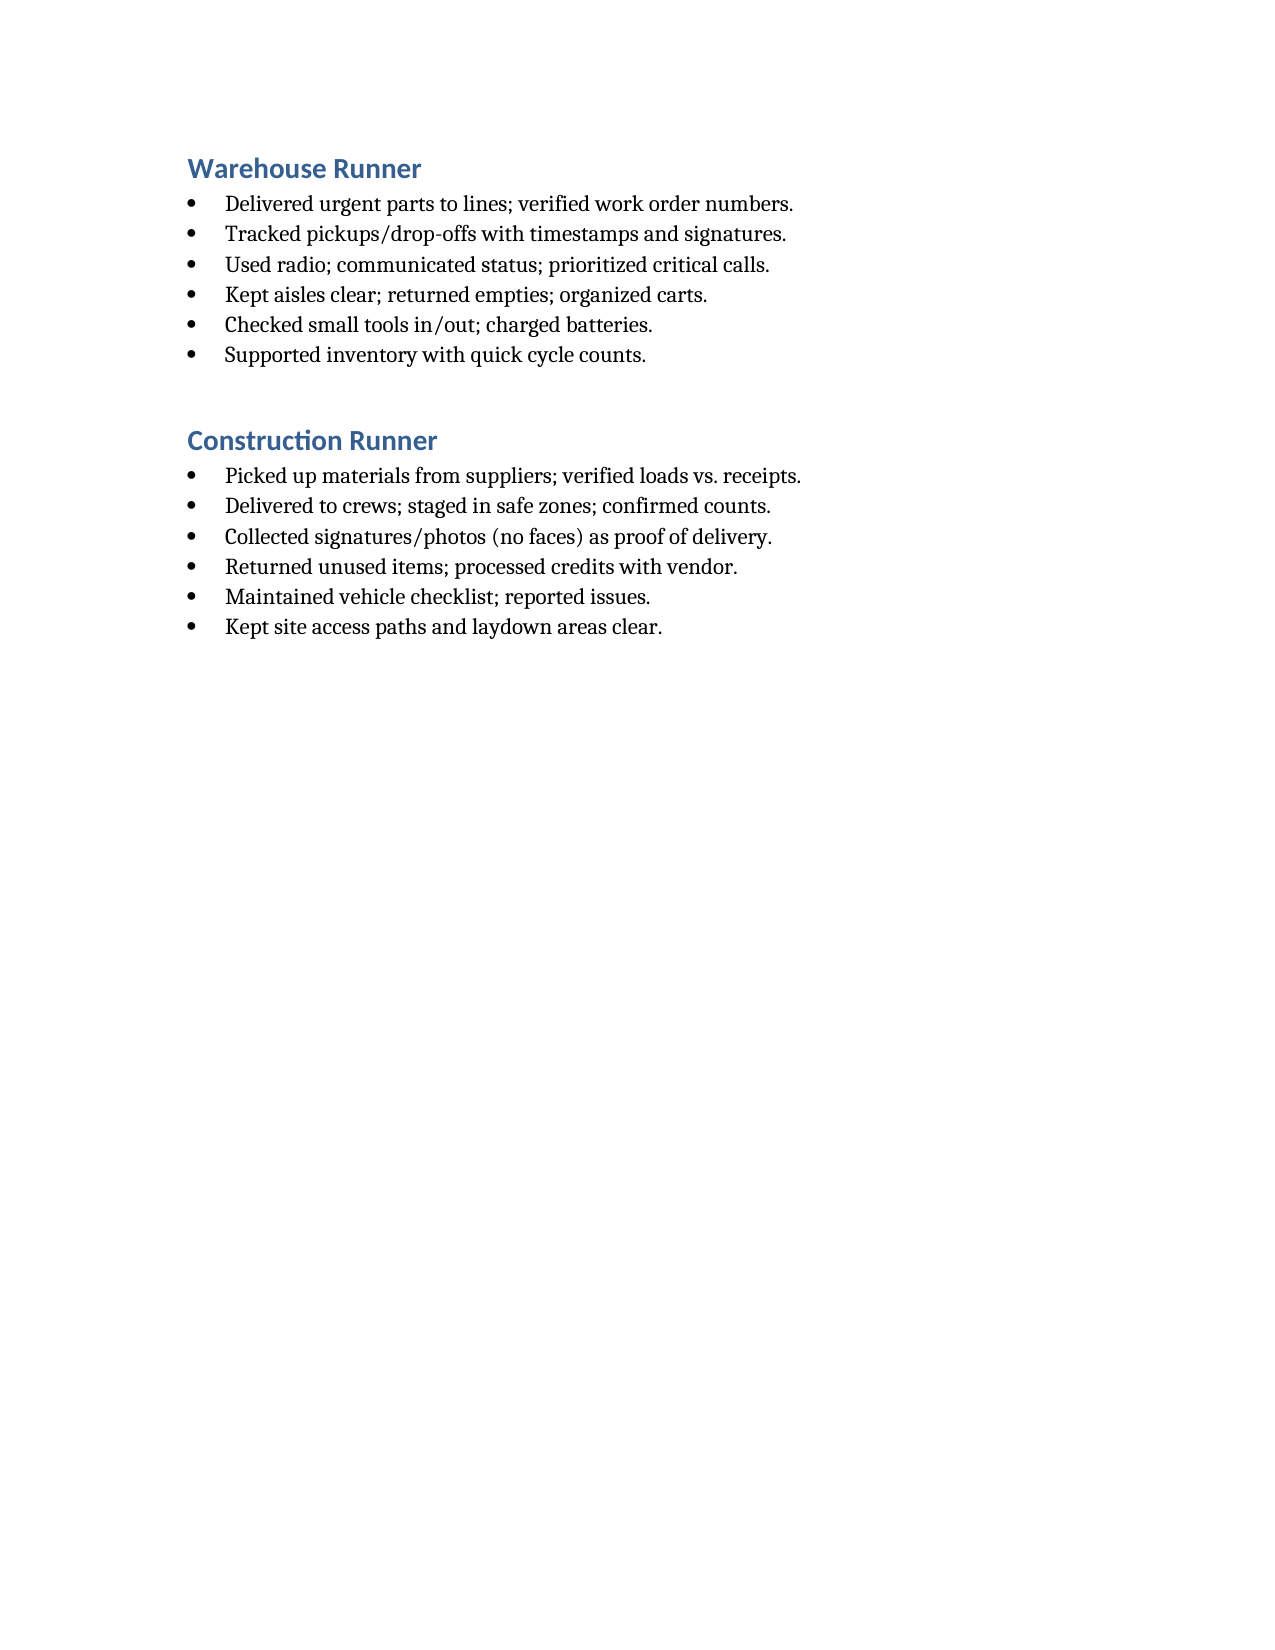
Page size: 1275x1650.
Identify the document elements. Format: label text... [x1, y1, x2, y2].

list Kept aisles clear; returned empties; organized carts. [187, 282, 1087, 308]
subtitle Construction Runner [187, 422, 1087, 458]
list Maintained vehicle checklist; reported issues. [187, 584, 1087, 610]
list Tracked pickups/drop‑offs with timestamps and signatures. [187, 221, 1087, 247]
list Checked small tools in/out; charged batteries. [187, 312, 1087, 338]
list Used radio; communicated status; prioritized critical calls. [187, 251, 1087, 278]
list Kept site access paths and laydown areas clear. [187, 614, 1087, 641]
list Collected signatures/photos (no faces) as proof of delivery. [187, 523, 1087, 550]
list Picked up materials from suppliers; verified loads vs. receipts. [187, 463, 1087, 489]
list Delivered to crews; staged in safe zones; confirmed counts. [187, 493, 1087, 520]
list Supported inventory with quick cycle counts. [187, 342, 1087, 368]
list Delivered urgent parts to lines; verified work order numbers. [187, 191, 1087, 217]
subtitle Warehouse Runner [187, 150, 1087, 186]
list Returned unused items; processed credits with vendor. [187, 554, 1087, 580]
